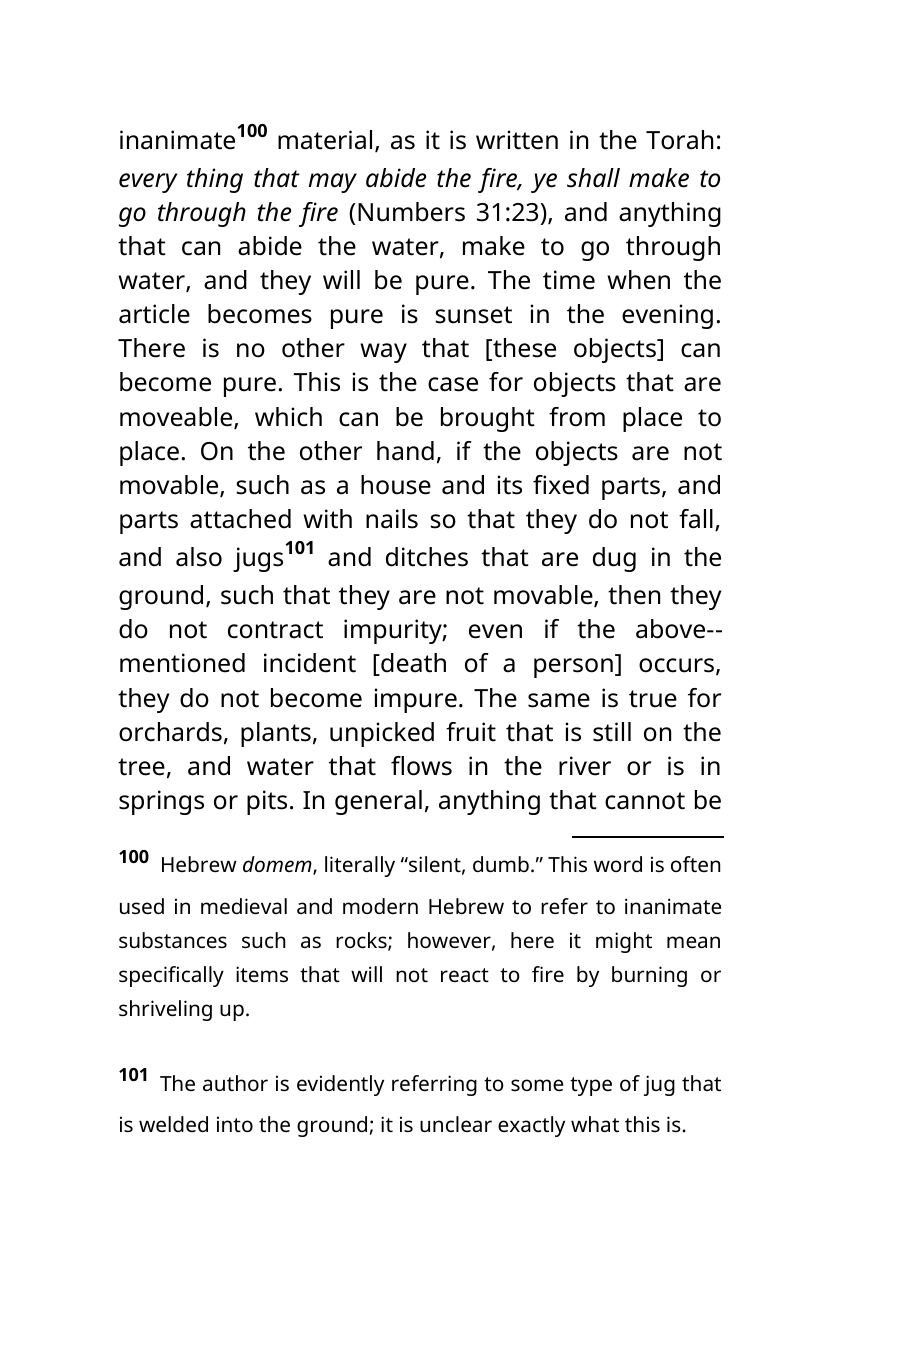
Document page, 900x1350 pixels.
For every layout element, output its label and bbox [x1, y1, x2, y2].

text [118, 118, 723, 816]
